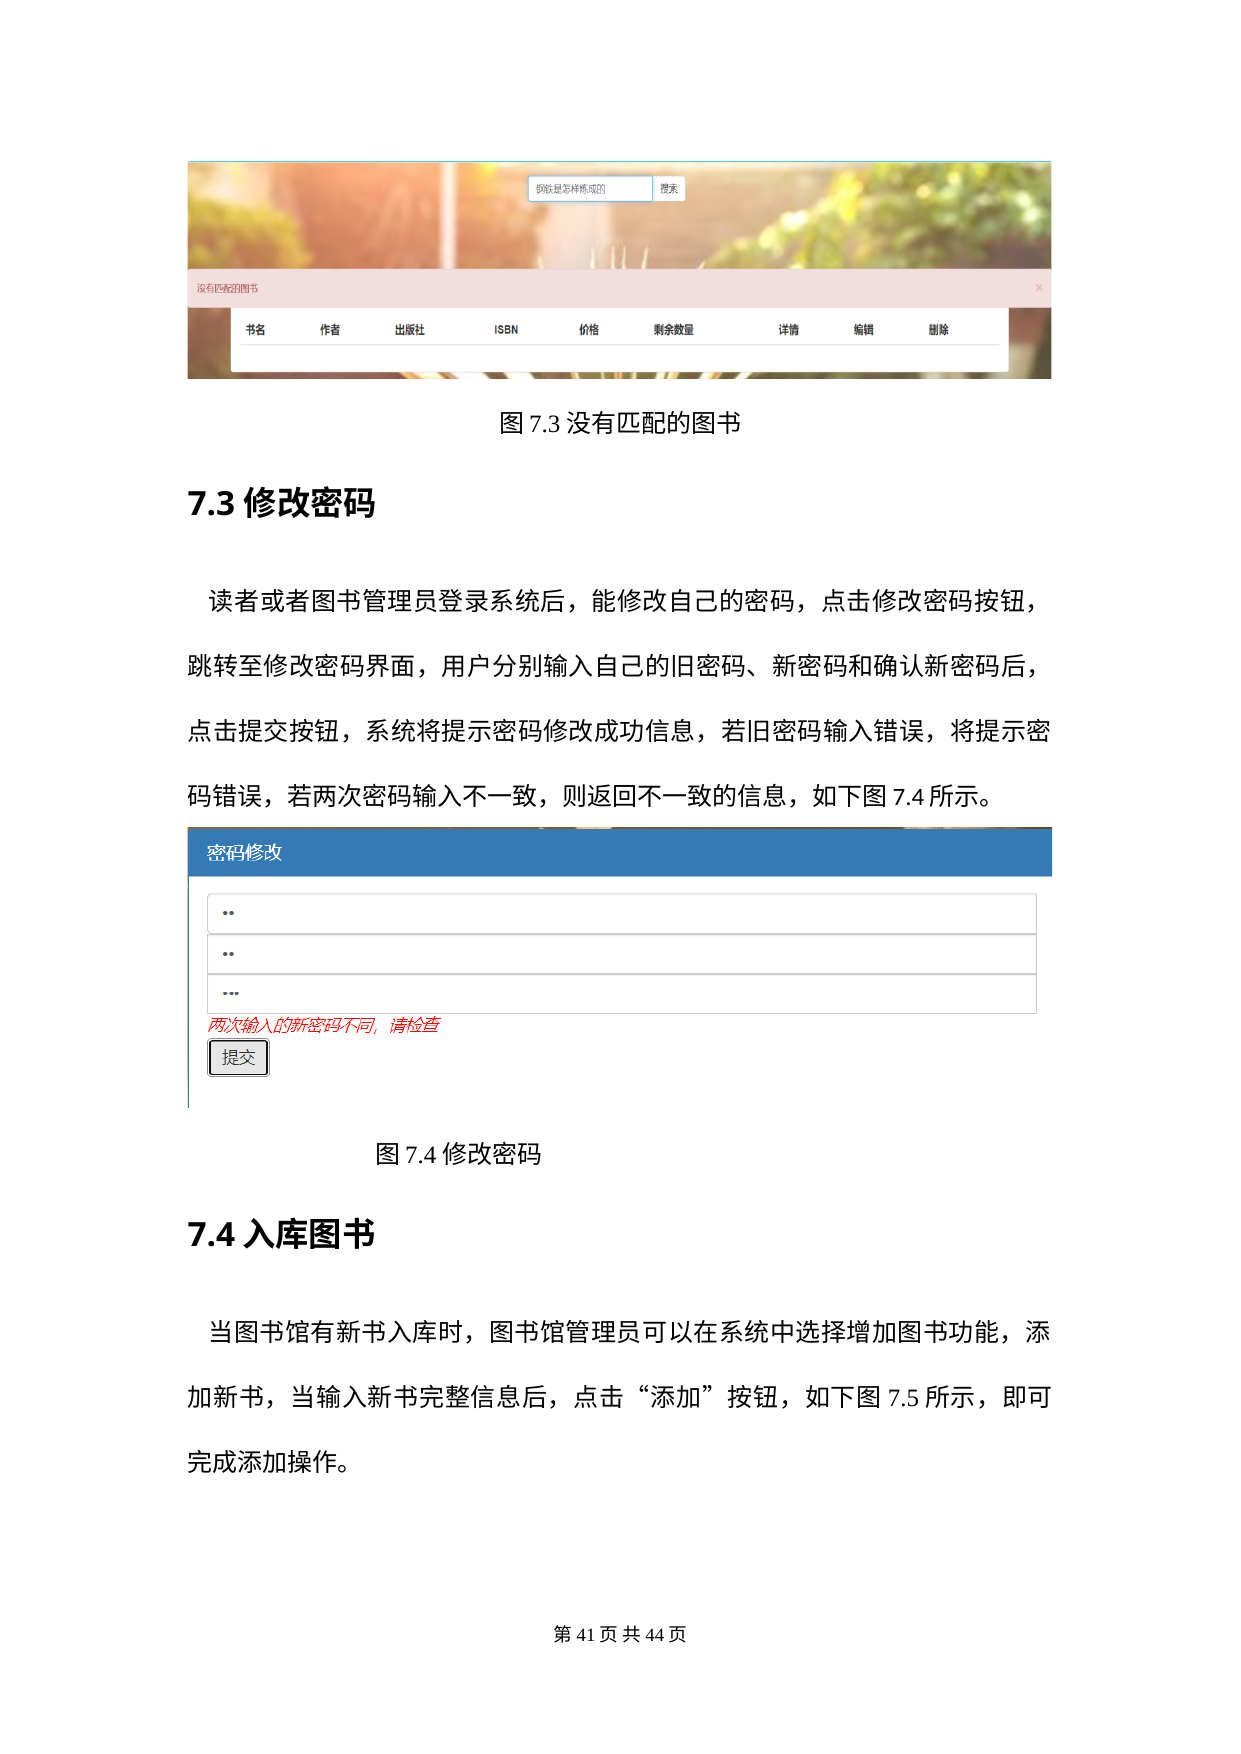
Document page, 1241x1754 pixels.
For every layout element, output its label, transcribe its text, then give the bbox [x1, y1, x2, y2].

text 图7.4 修改密码 [187, 1120, 1053, 1185]
picture [187, 827, 1053, 1108]
text 读者或者图书管理员登录系统后，能修改自己的密码，点击修改密码按钮，跳转至修改密码界面，用户分别输入自己的旧密码、新密码和确认新密码后，点击提交按钮，系统将提示密码修改成功信息，若旧密码输入错误，将提示密码错误，若两次密码输入不一致，则返回不一致的信息，如下图7.4所示。 [187, 567, 1053, 827]
subtitle 7.4入库图书 [187, 1199, 1053, 1264]
text 图7.3 没有匹配的图书 [187, 389, 1053, 454]
text 当图书馆有新书入库时，图书馆管理员可以在系统中选择增加图书功能，添加新书，当输入新书完整信息后，点击“添加”按钮，如下图7.5所示，即可完成添加操作。 [187, 1298, 1053, 1493]
picture [187, 161, 1052, 379]
subtitle 7.3 修改密码 [187, 468, 1053, 533]
